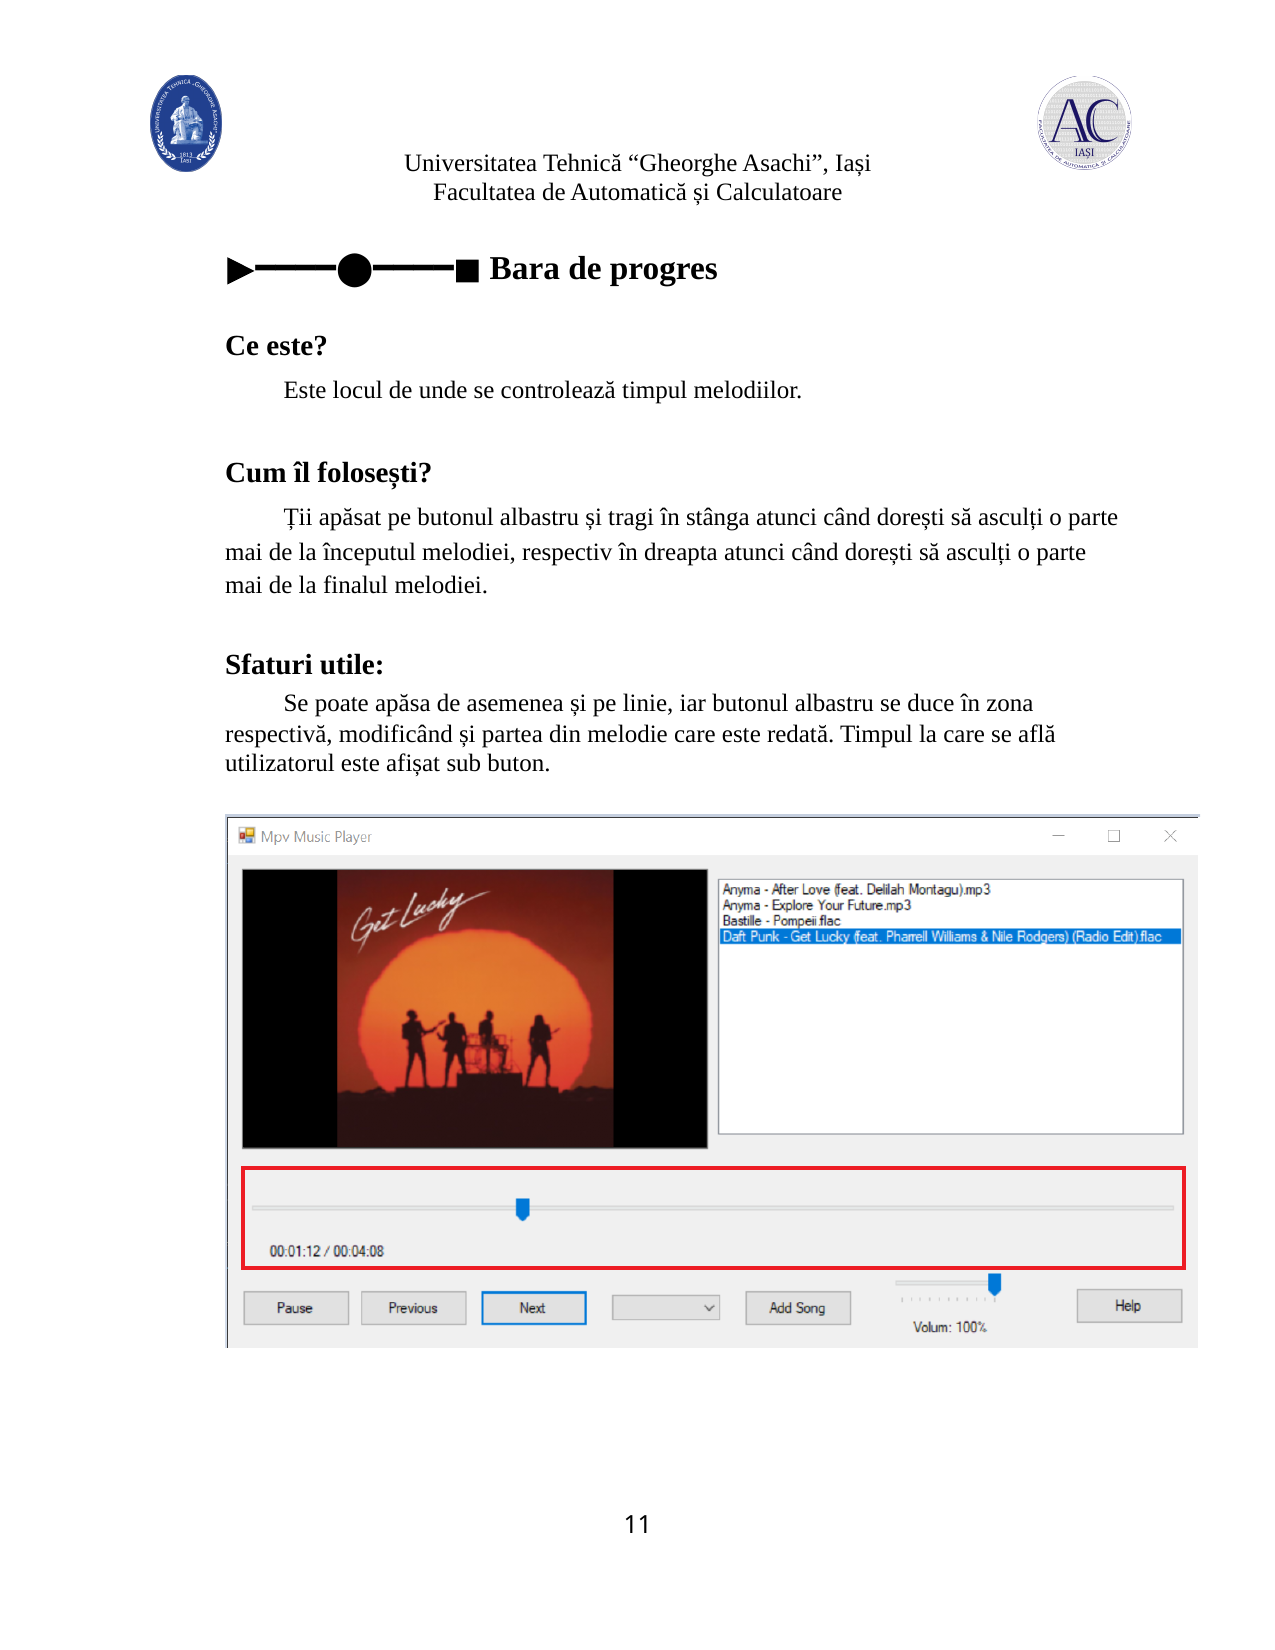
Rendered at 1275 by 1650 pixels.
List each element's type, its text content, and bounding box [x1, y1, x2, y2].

list Cum îl folosești? Ții apăsat pe butonul albastru și tragi în stânga atunci când dorești să asculți o parte mai de la începutul melodiei, respectiv în dreapta atunci când dorești să asculți o parte mai de la finalul melodiei. [225, 455, 1125, 599]
picture [1037, 76, 1132, 170]
list Ce este? Este locul de unde se controlează timpul melodiilor. [225, 328, 1125, 405]
list ▶️━━━━⬤━━━━◼️ Bara de progres [225, 244, 1125, 289]
picture [225, 814, 1200, 1348]
list Sfaturi utile: Se poate apăsa de asemenea și pe linie, iar butonul albastru se duce în zona respectivă, modificând și partea din melodie care este redată. Timpul la care se află utilizatorul este afișat sub buton. [225, 647, 1125, 776]
picture [150, 75, 222, 172]
